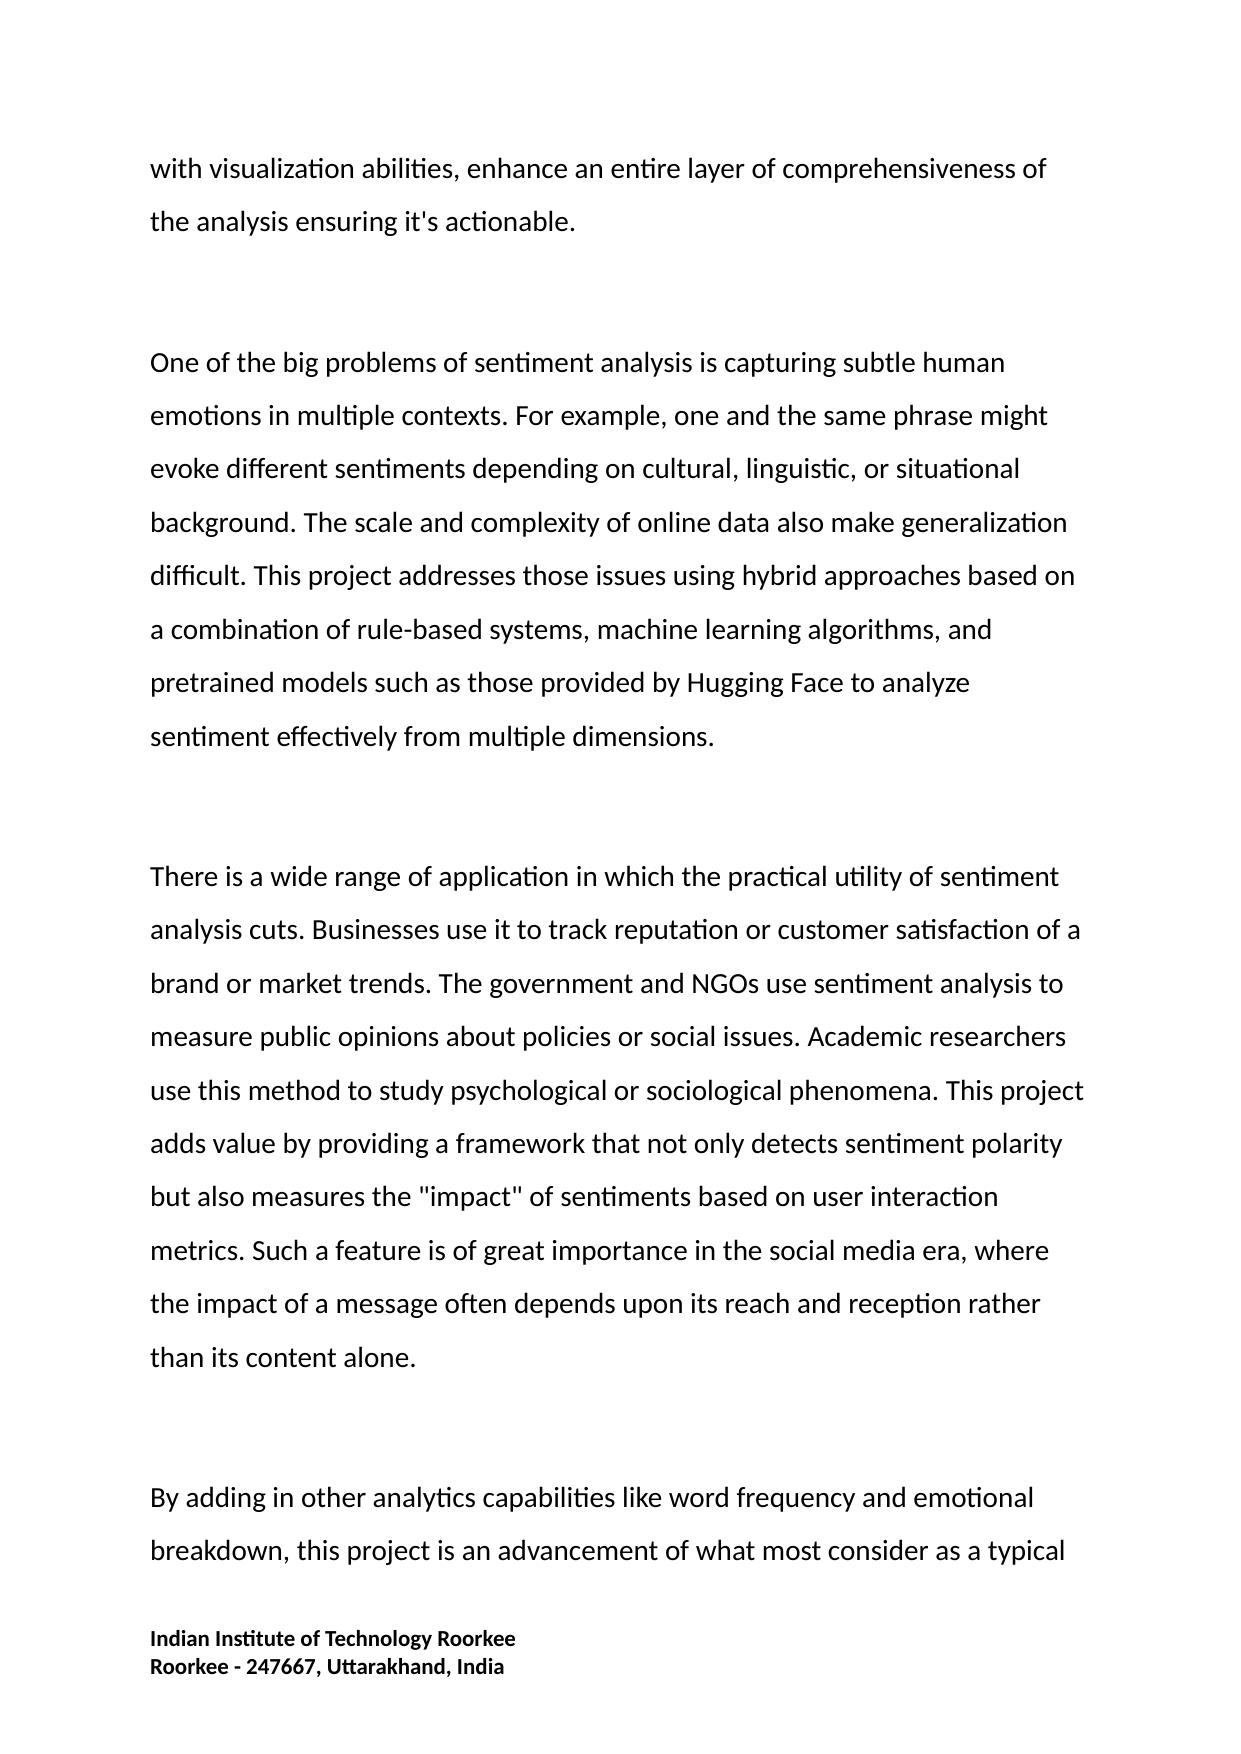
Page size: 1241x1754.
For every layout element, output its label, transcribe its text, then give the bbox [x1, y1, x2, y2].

text There is a wide range of application in which the practical utility of sentiment analysis cuts. Businesses use it to track reputation or customer satisfaction of a brand or market trends. The government and NGOs use sentiment analysis to measure public opinions about policies or social issues. Academic researchers use this method to study psychological or sociological phenomena. This project adds value by providing a framework that not only detects sentiment polarity but also measures the "impact" of sentiments based on user interaction metrics. Such a feature is of great importance in the social media era, where the impact of a message often depends upon its reach and reception rather than its content alone. [150, 858, 1090, 1374]
text One of the big problems of sentiment analysis is capturing subtle human emotions in multiple contexts. For example, one and the same phrase might evoke different sentiments depending on cultural, linguistic, or situational background. The scale and complexity of online data also make generalization difficult. This project addresses those issues using hybrid approaches based on a combination of rule-based systems, machine learning algorithms, and pretrained models such as those provided by Hugging Face to analyze sentiment effectively from multiple dimensions. [150, 344, 1090, 753]
